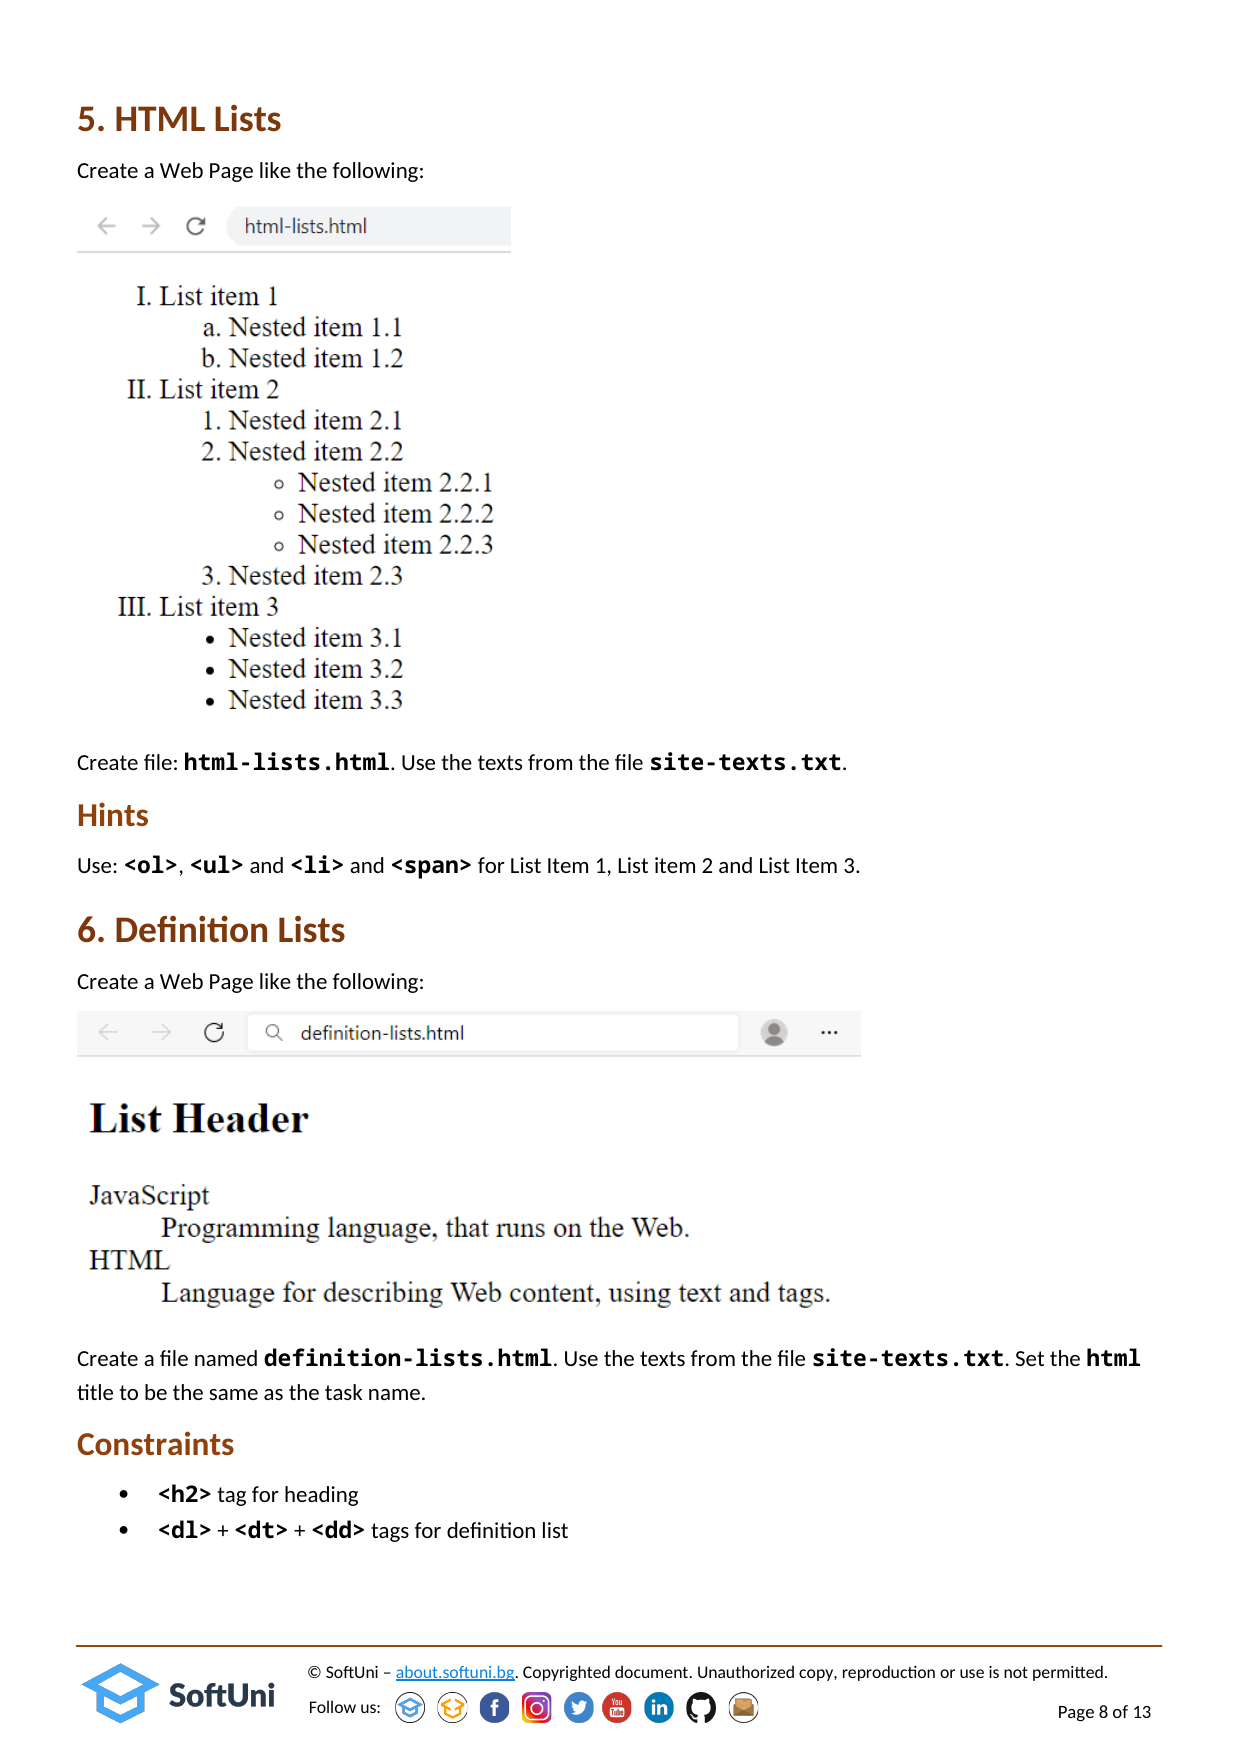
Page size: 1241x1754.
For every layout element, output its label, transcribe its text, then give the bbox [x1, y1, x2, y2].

picture [76, 1011, 862, 1326]
subtitle Definition Lists [77, 906, 1163, 952]
picture [395, 1692, 425, 1723]
picture [564, 1692, 594, 1723]
picture [644, 1714, 653, 1723]
subtitle Hints [77, 794, 1163, 834]
picture [76, 201, 512, 729]
text Create a Web Page like the following: [77, 967, 1163, 995]
text Create a Web Page like the following: [77, 156, 1163, 184]
text Create file: html-lists.html. Use the texts from the file site-texts.txt. [77, 745, 1163, 777]
subtitle Constraints [77, 1422, 1163, 1463]
picture [75, 1658, 281, 1729]
picture [665, 1714, 674, 1723]
picture [522, 1692, 552, 1723]
picture [644, 1692, 653, 1701]
picture [437, 1692, 468, 1723]
picture [665, 1692, 674, 1701]
picture [728, 1692, 759, 1723]
picture [602, 1692, 632, 1723]
list <dl> + <dt> + <dd> tags for definition list [119, 1513, 1163, 1545]
picture [658, 1705, 667, 1714]
text Use: <ol>, <ul> and <li> and <span> for List Item 1, List item 2 and List Item 3. [77, 849, 1163, 880]
text Create a file named definition-lists.html. Use the texts from the file site-texts.txt. Set the html title to be the same as the task name. [77, 1342, 1163, 1406]
subtitle HTML Lists [77, 95, 1163, 141]
picture [479, 1692, 510, 1723]
picture [686, 1692, 716, 1723]
list <h2> tag for heading [119, 1478, 1163, 1509]
